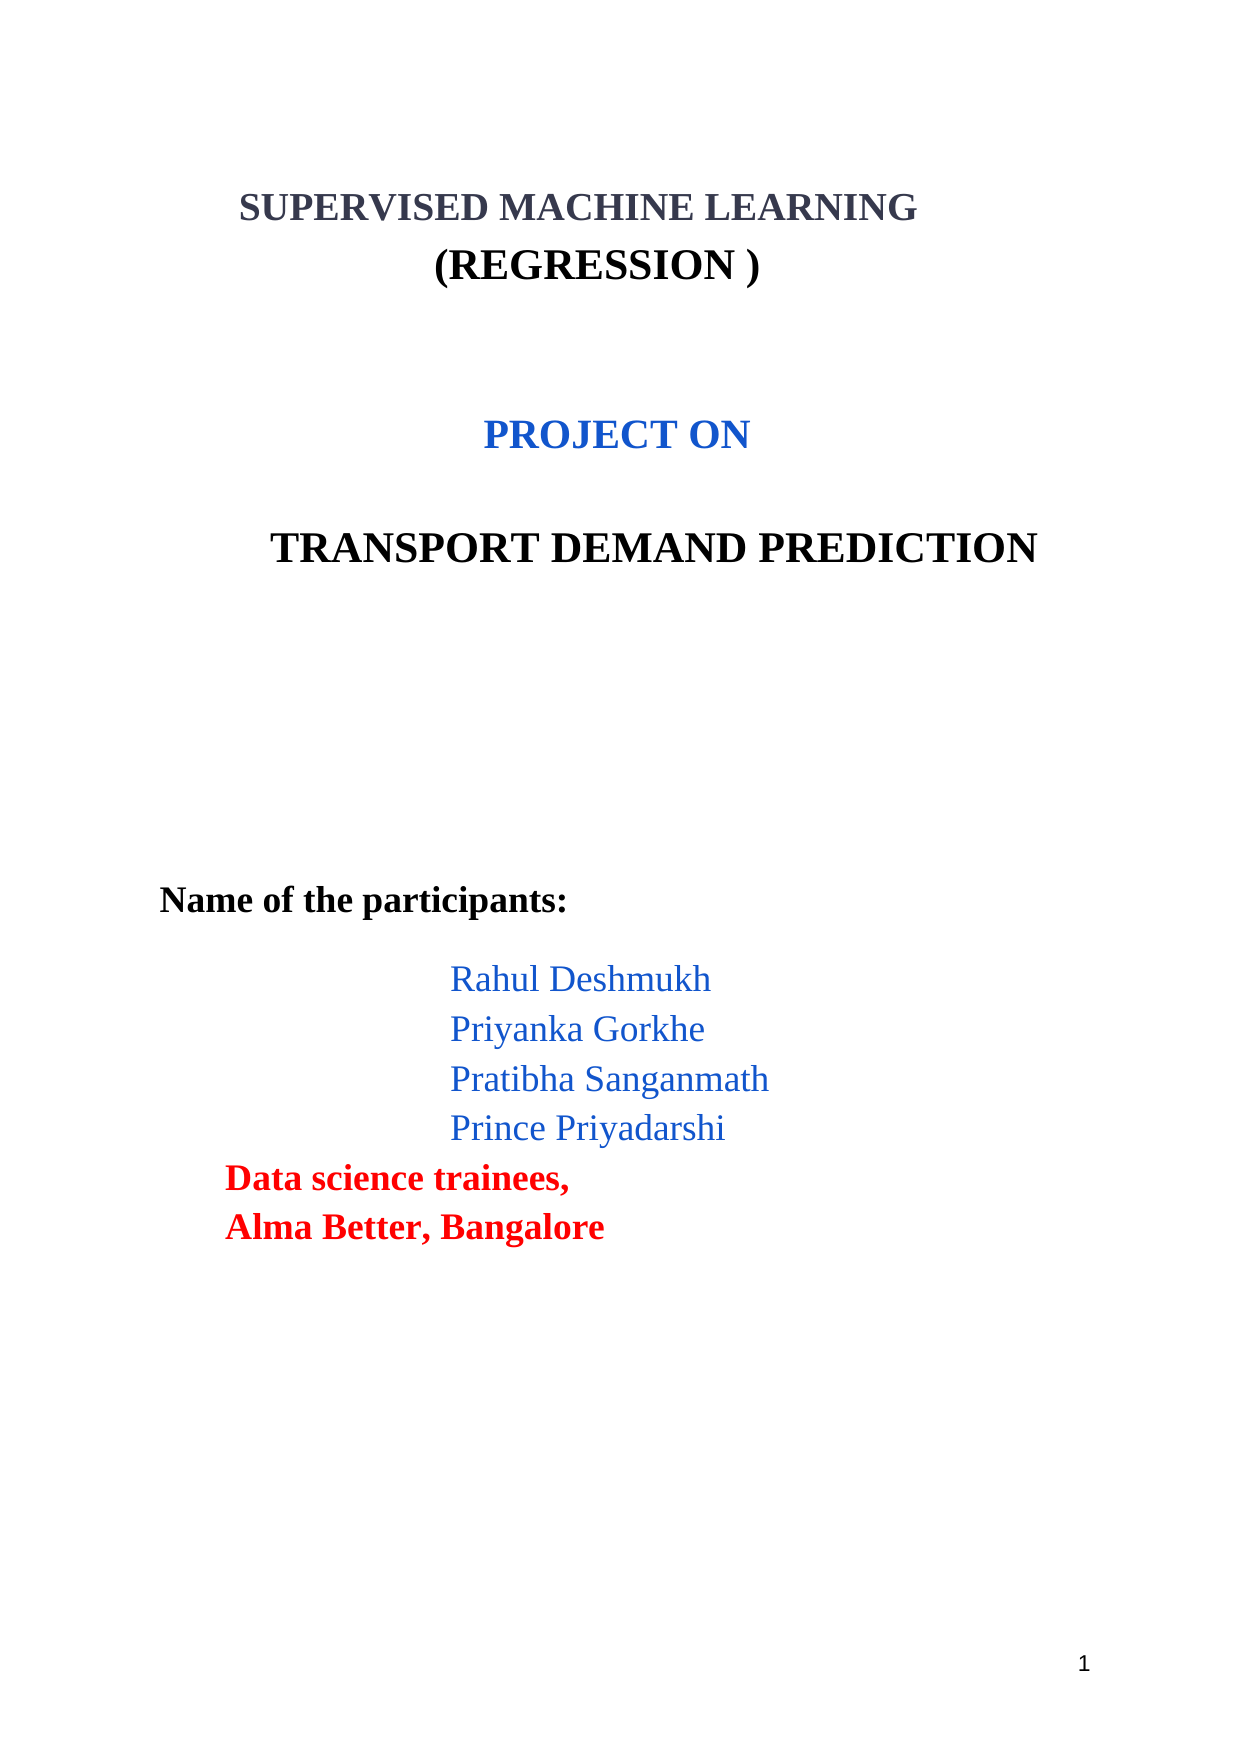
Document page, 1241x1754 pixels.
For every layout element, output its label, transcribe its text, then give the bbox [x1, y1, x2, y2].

text Alma Better, Bangalore [150, 1205, 1090, 1248]
text Prince Priyadarshi [375, 1106, 1090, 1149]
text (REGRESSION ) [150, 238, 1090, 289]
text TRANSPORT DEMAND PREDICTION [150, 522, 1090, 572]
text Data science trainees, [150, 1155, 1090, 1198]
text SUPERVISED MACHINE LEARNING [150, 183, 1090, 229]
text Name of the participants: [150, 877, 1090, 920]
text PROJECT ON [150, 409, 1090, 457]
text Priyanka Gorkhe [375, 1006, 1090, 1049]
text Rahul Deshmukh [375, 957, 1090, 1000]
text Pratibha Sanganmath [375, 1056, 1090, 1099]
